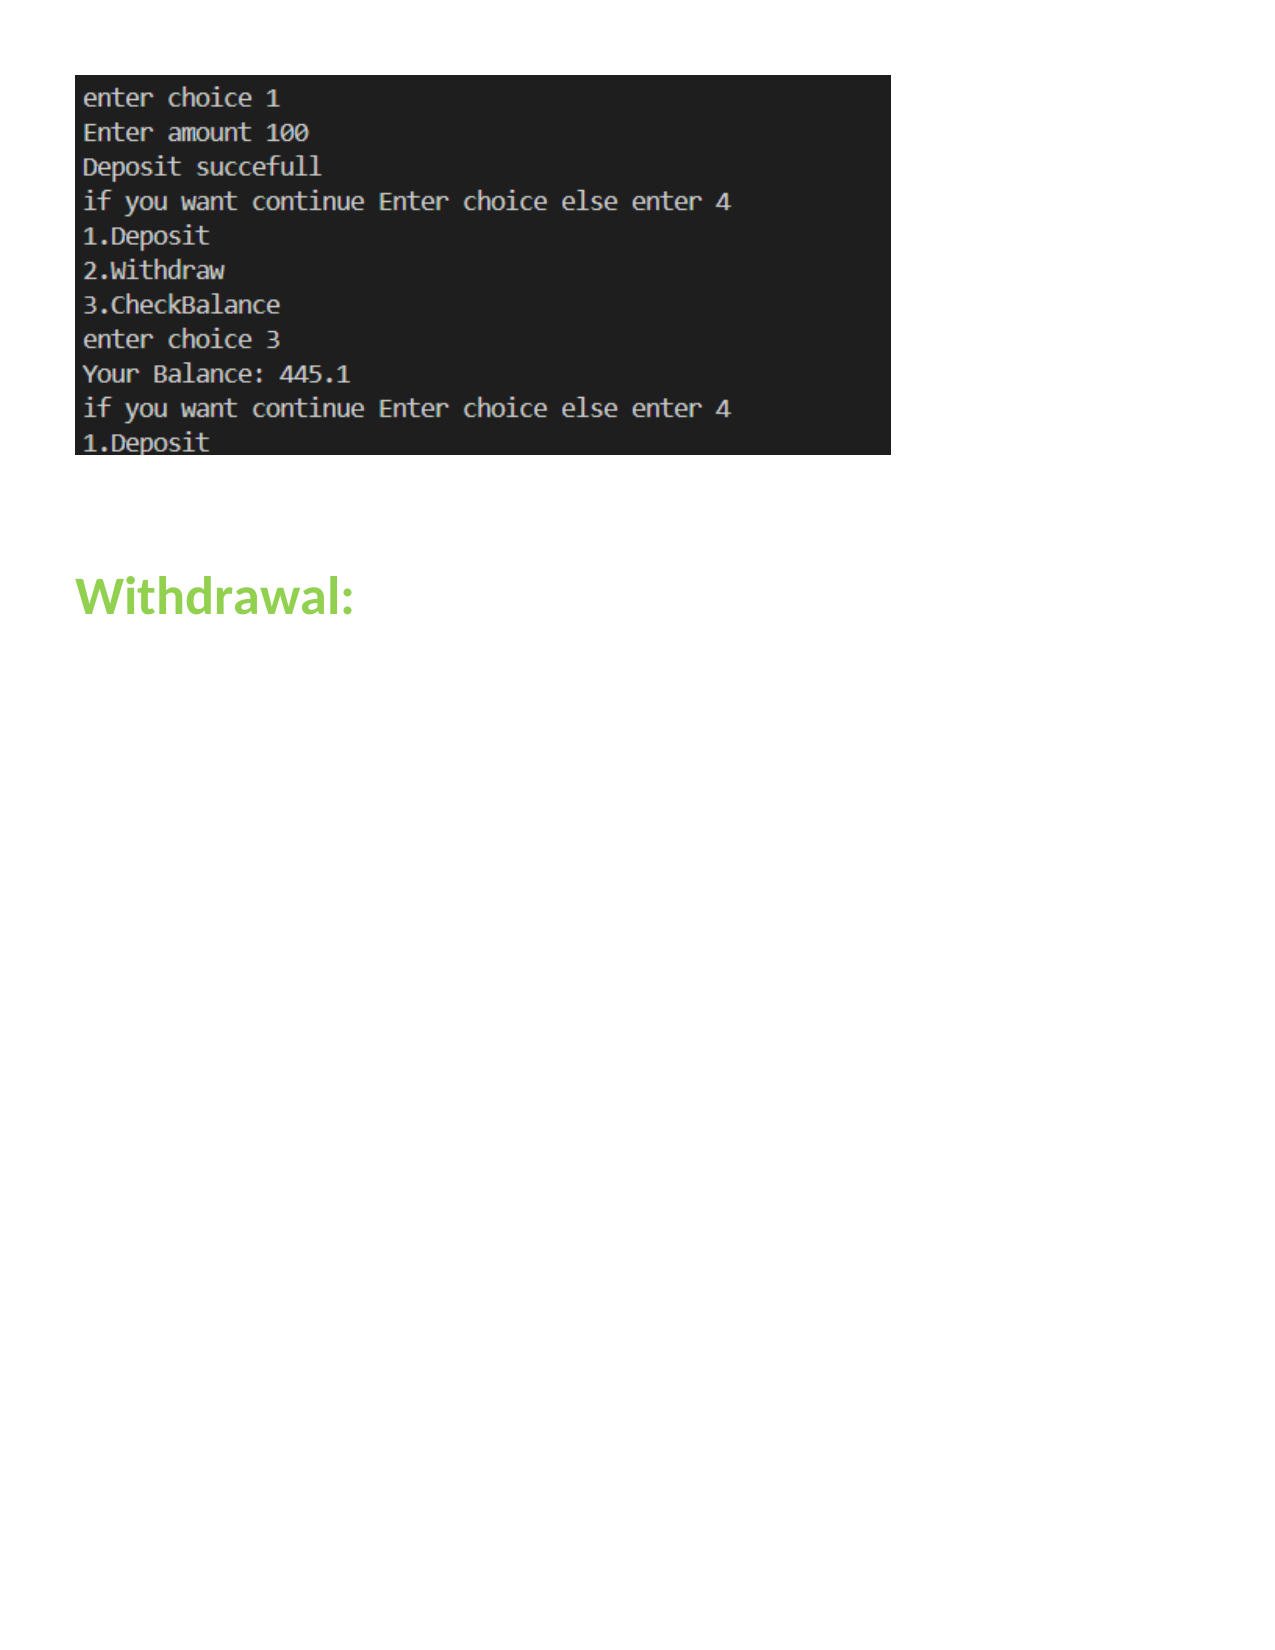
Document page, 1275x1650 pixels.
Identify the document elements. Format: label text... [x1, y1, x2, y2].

text Withdrawal: [75, 561, 1200, 628]
picture [75, 75, 891, 455]
